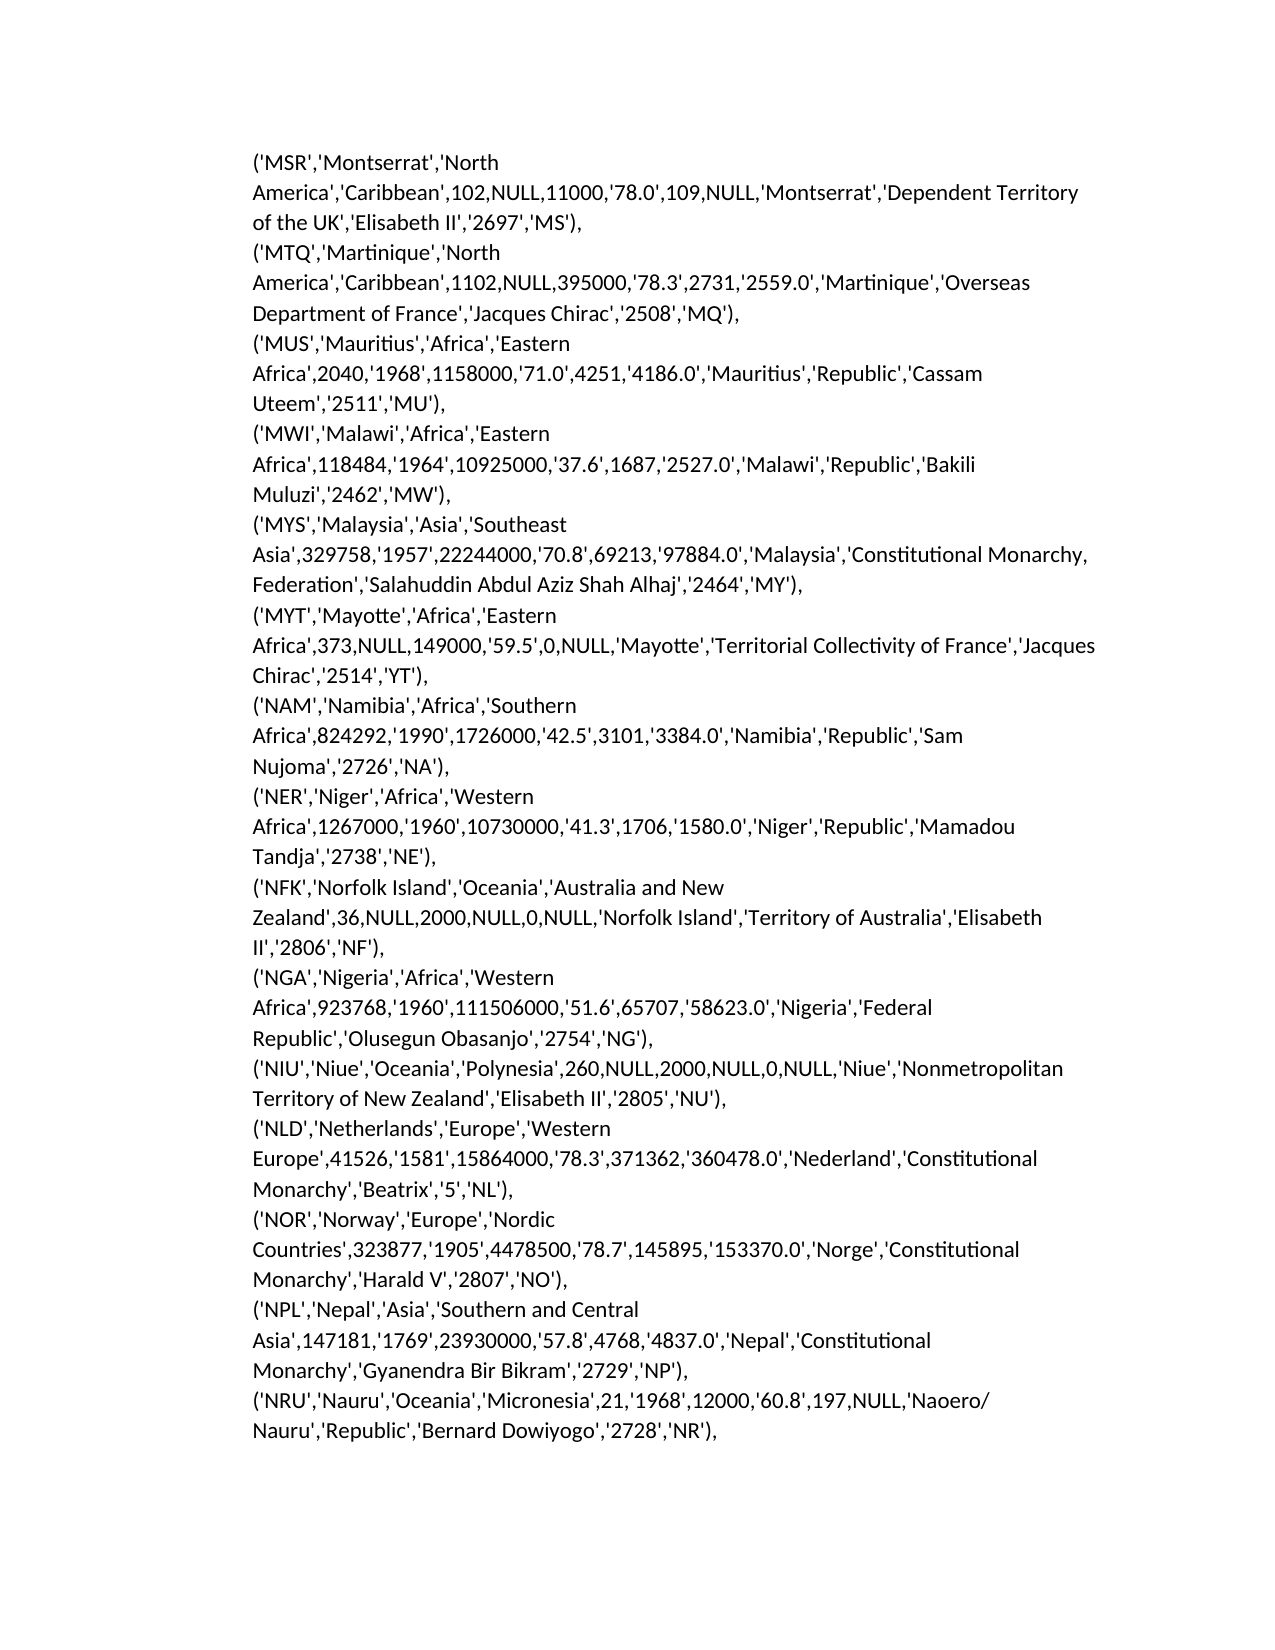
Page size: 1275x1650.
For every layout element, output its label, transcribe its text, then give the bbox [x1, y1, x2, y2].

list ('MYS','Malaysia','Asia','Southeast Asia',329758,'1957',22244000,'70.8',69213,'97884.0','Malaysia','Constitutional Monarchy, Federation','Salahuddin Abdul Aziz Shah Alhaj','2464','MY'), [252, 510, 1098, 598]
list ('NLD','Netherlands','Europe','Western Europe',41526,'1581',15864000,'78.3',371362,'360478.0','Nederland','Constitutional Monarchy','Beatrix','5','NL'), [252, 1114, 1098, 1203]
list ('MYT','Mayotte','Africa','Eastern Africa',373,NULL,149000,'59.5',0,NULL,'Mayotte','Territorial Collectivity of France','Jacques Chirac','2514','YT'), [252, 601, 1098, 689]
list ('MTQ','Martinique','North America','Caribbean',1102,NULL,395000,'78.3',2731,'2559.0','Martinique','Overseas Department of France','Jacques Chirac','2508','MQ'), [252, 238, 1098, 327]
list ('MSR','Montserrat','North America','Caribbean',102,NULL,11000,'78.0',109,NULL,'Montserrat','Dependent Territory of the UK','Elisabeth II','2697','MS'), [252, 148, 1098, 236]
list ('NRU','Nauru','Oceania','Micronesia',21,'1968',12000,'60.8',197,NULL,'Naoero/Nauru','Republic','Bernard Dowiyogo','2728','NR'), [252, 1386, 1098, 1444]
list ('NAM','Namibia','Africa','Southern Africa',824292,'1990',1726000,'42.5',3101,'3384.0','Namibia','Republic','Sam Nujoma','2726','NA'), [252, 691, 1098, 780]
list ('NER','Niger','Africa','Western Africa',1267000,'1960',10730000,'41.3',1706,'1580.0','Niger','Republic','Mamadou Tandja','2738','NE'), [252, 782, 1098, 870]
list ('NOR','Norway','Europe','Nordic Countries',323877,'1905',4478500,'78.7',145895,'153370.0','Norge','Constitutional Monarchy','Harald V','2807','NO'), [252, 1205, 1098, 1293]
list ('NPL','Nepal','Asia','Southern and Central Asia',147181,'1769',23930000,'57.8',4768,'4837.0','Nepal','Constitutional Monarchy','Gyanendra Bir Bikram','2729','NP'), [252, 1296, 1098, 1384]
list ('NGA','Nigeria','Africa','Western Africa',923768,'1960',111506000,'51.6',65707,'58623.0','Nigeria','Federal Republic','Olusegun Obasanjo','2754','NG'), [252, 963, 1098, 1052]
list ('NFK','Norfolk Island','Oceania','Australia and New Zealand',36,NULL,2000,NULL,0,NULL,'Norfolk Island','Territory of Australia','Elisabeth II','2806','NF'), [252, 873, 1098, 961]
list ('NIU','Niue','Oceania','Polynesia',260,NULL,2000,NULL,0,NULL,'Niue','Nonmetropolitan Territory of New Zealand','Elisabeth II','2805','NU'), [252, 1054, 1098, 1112]
list ('MUS','Mauritius','Africa','Eastern Africa',2040,'1968',1158000,'71.0',4251,'4186.0','Mauritius','Republic','Cassam Uteem','2511','MU'), [252, 329, 1098, 417]
list ('MWI','Malawi','Africa','Eastern Africa',118484,'1964',10925000,'37.6',1687,'2527.0','Malawi','Republic','Bakili Muluzi','2462','MW'), [252, 419, 1098, 508]
